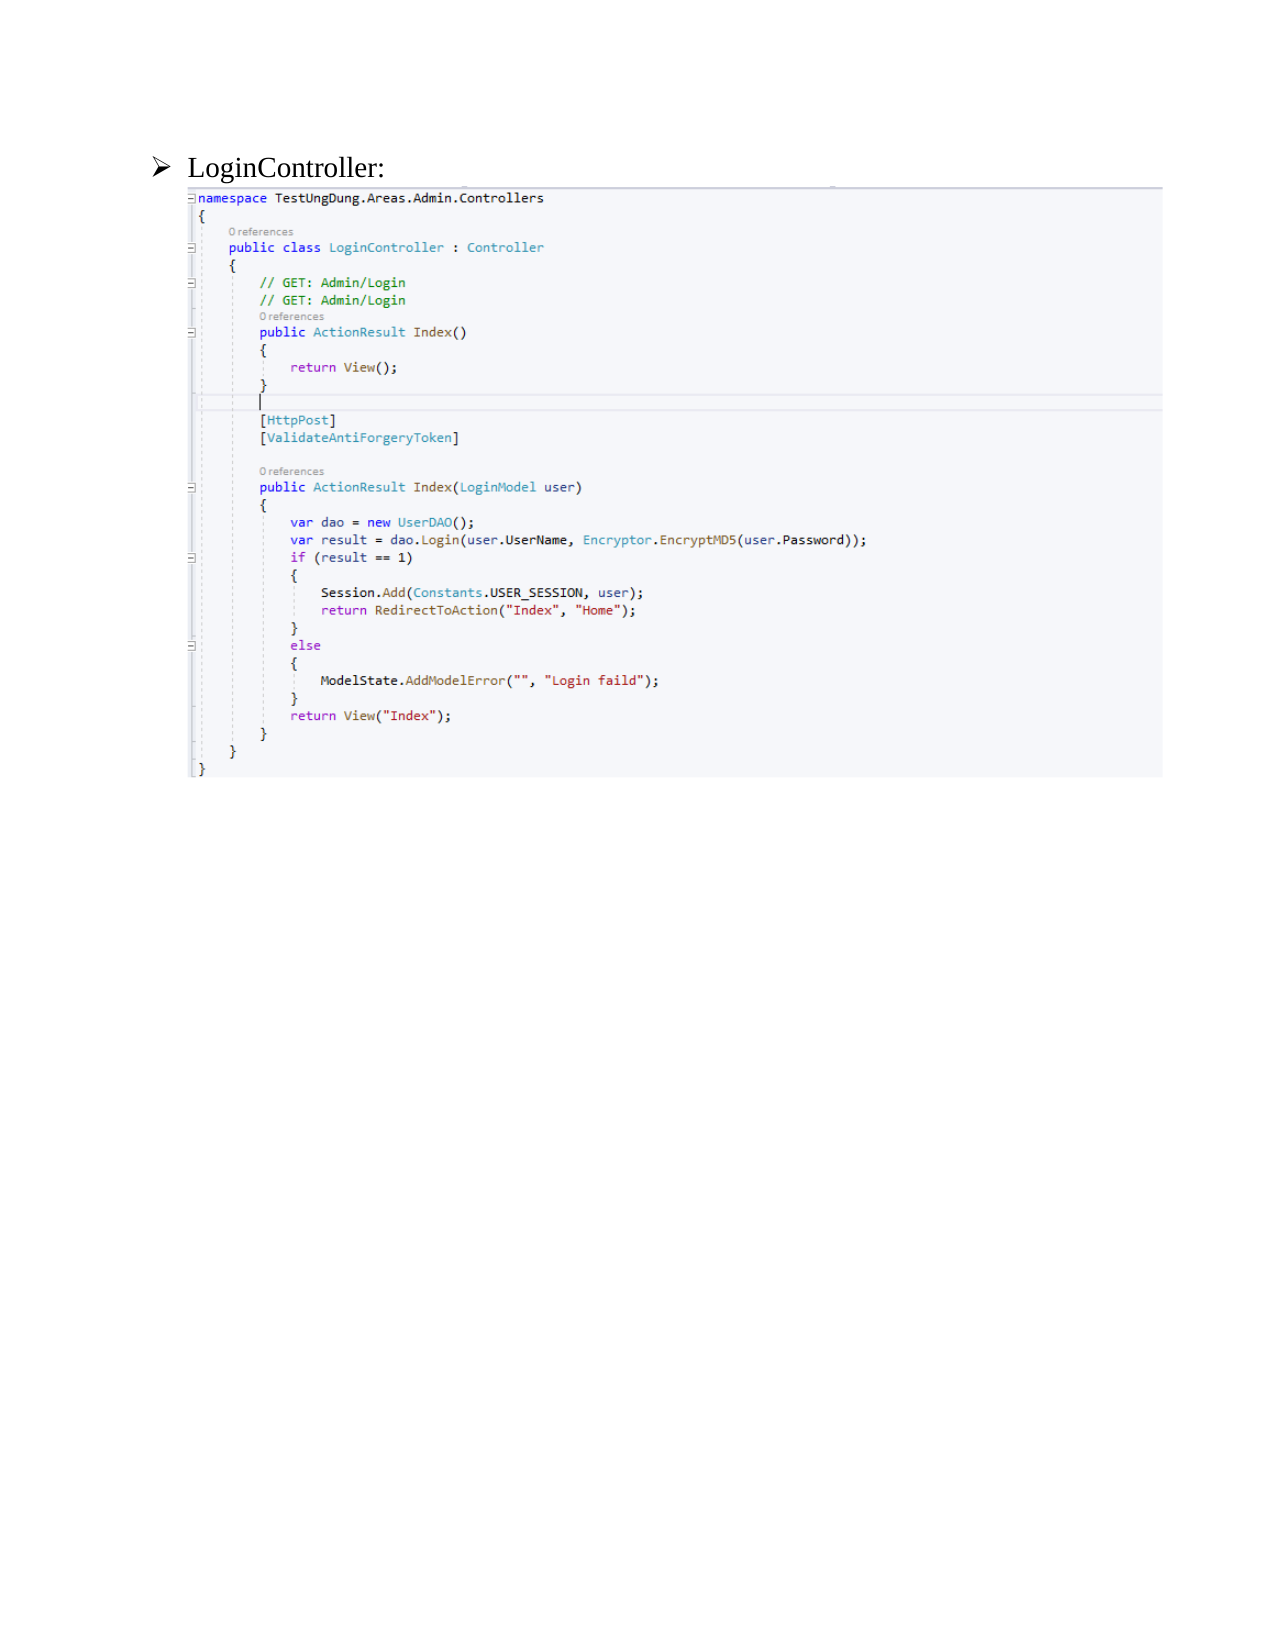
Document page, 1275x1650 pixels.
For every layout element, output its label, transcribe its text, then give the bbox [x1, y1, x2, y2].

list LoginController: [150, 150, 1125, 184]
picture [187, 186, 1163, 796]
